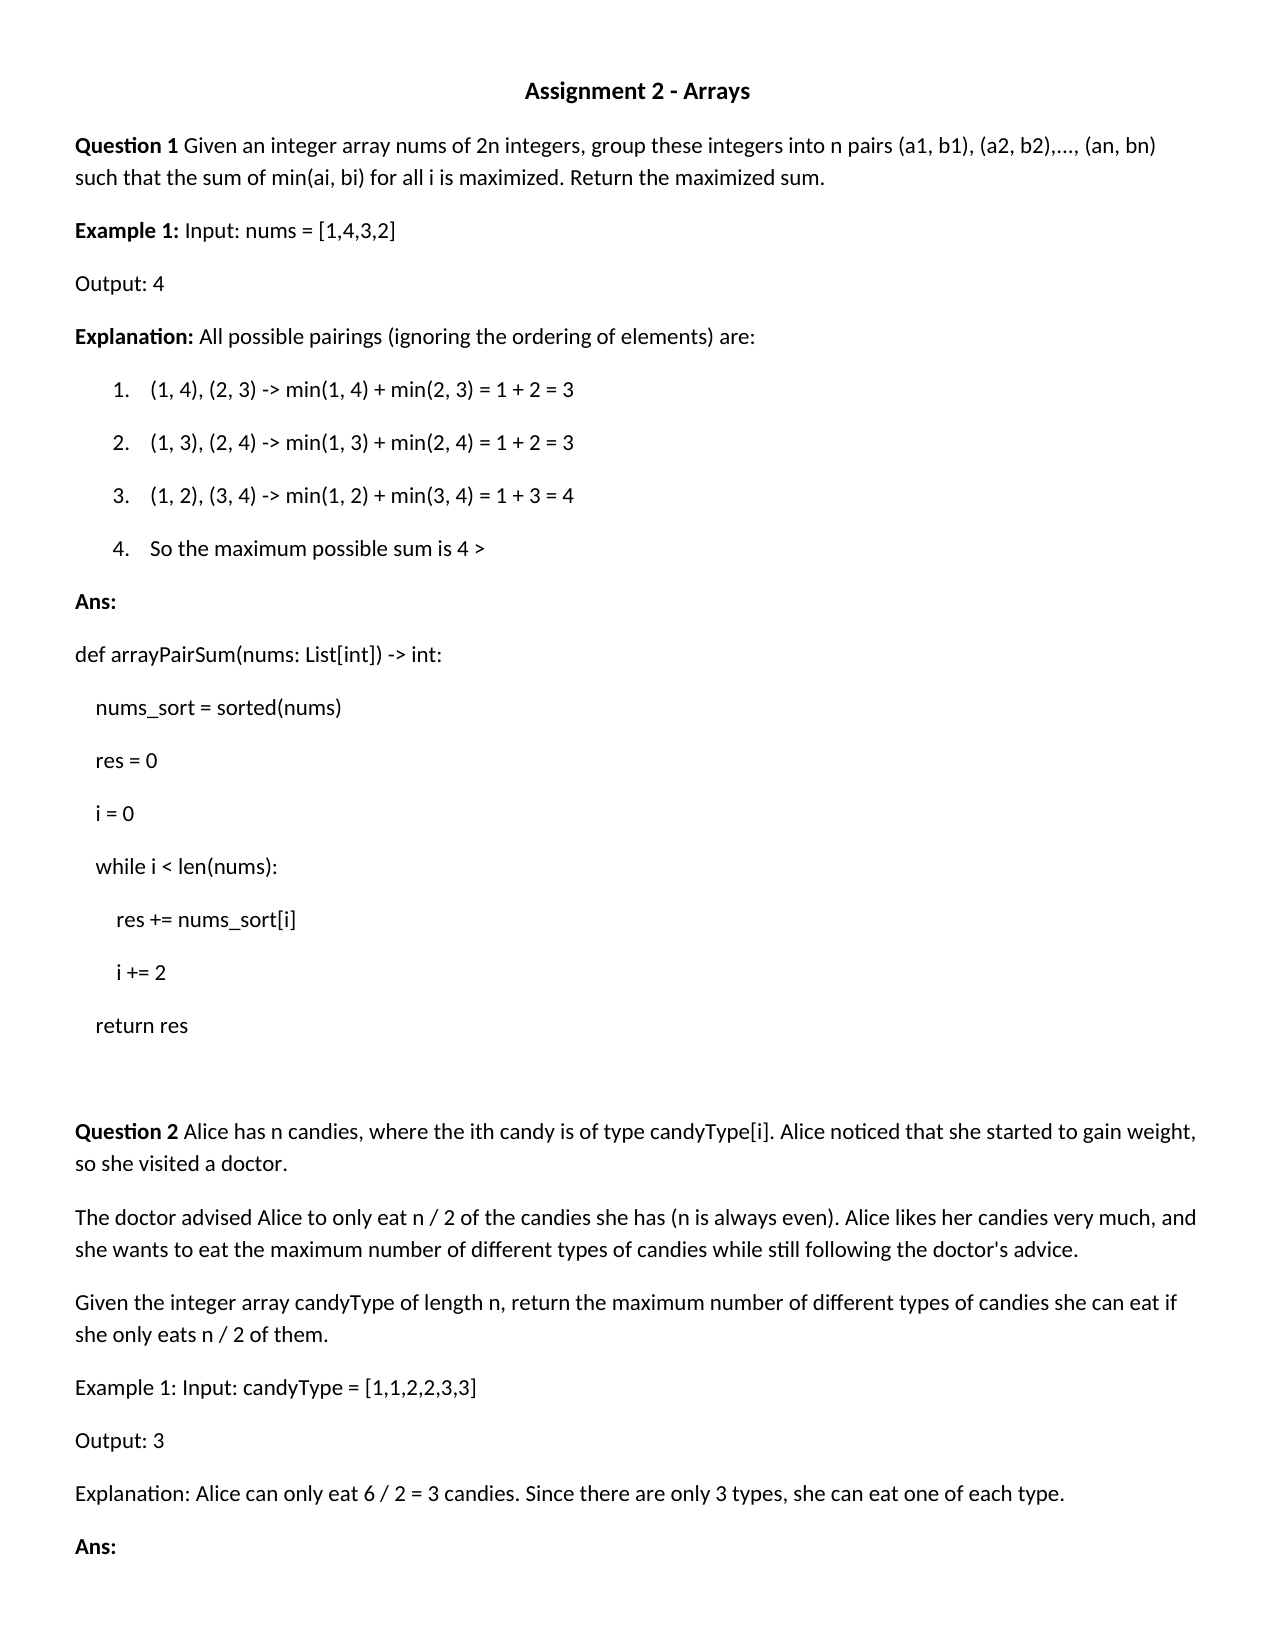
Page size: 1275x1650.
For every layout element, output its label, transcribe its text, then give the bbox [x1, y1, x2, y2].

text Given the integer array candyType of length n, return the maximum number of different types of candies she can eat if she only eats n / 2 of them. [75, 1288, 1200, 1348]
text i += 2 [75, 958, 1200, 986]
text Example 1: Input: nums = [1,4,3,2] [75, 216, 1200, 244]
text Output: 4 [75, 269, 1200, 297]
list (1, 3), (2, 4) -> min(1, 3) + min(2, 4) = 1 + 2 = 3 [112, 428, 1200, 456]
text while i < len(nums): [75, 852, 1200, 880]
text Explanation: All possible pairings (ignoring the ordering of elements) are: [75, 322, 1200, 350]
text i = 0 [75, 799, 1200, 827]
text Question 1 Given an integer array nums of 2n integers, group these integers into n pairs (a1, b1), (a2, b2),..., (an, bn) such that the sum of min(ai, bi) for all i is maximized. Return the maximized sum. [75, 131, 1200, 191]
text res += nums_sort[i] [75, 905, 1200, 933]
text return res [75, 1011, 1200, 1039]
text def arrayPairSum(nums: List[int]) -> int: [75, 640, 1200, 668]
text Ans: [75, 1532, 1200, 1560]
text nums_sort = sorted(nums) [75, 693, 1200, 721]
text res = 0 [75, 746, 1200, 774]
list So the maximum possible sum is 4 > [112, 534, 1200, 562]
text Explanation: Alice can only eat 6 / 2 = 3 candies. Since there are only 3 types, she can eat one of each type. [75, 1479, 1200, 1507]
text Ans: [75, 587, 1200, 615]
list (1, 2), (3, 4) -> min(1, 2) + min(3, 4) = 1 + 3 = 4 [112, 481, 1200, 509]
text Example 1: Input: candyType = [1,1,2,2,3,3] [75, 1373, 1200, 1401]
text The doctor advised Alice to only eat n / 2 of the candies she has (n is always even). Alice likes her candies very much, and she wants to eat the maximum number of different types of candies while still following the doctor's advice. [75, 1203, 1200, 1263]
text Output: 3 [75, 1426, 1200, 1454]
text Assignment 2 - Arrays [75, 75, 1200, 106]
text Question 2 Alice has n candies, where the ith candy is of type candyType[i]. Alice noticed that she started to gain weight, so she visited a doctor. [75, 1117, 1200, 1178]
list (1, 4), (2, 3) -> min(1, 4) + min(2, 3) = 1 + 2 = 3 [112, 375, 1200, 403]
